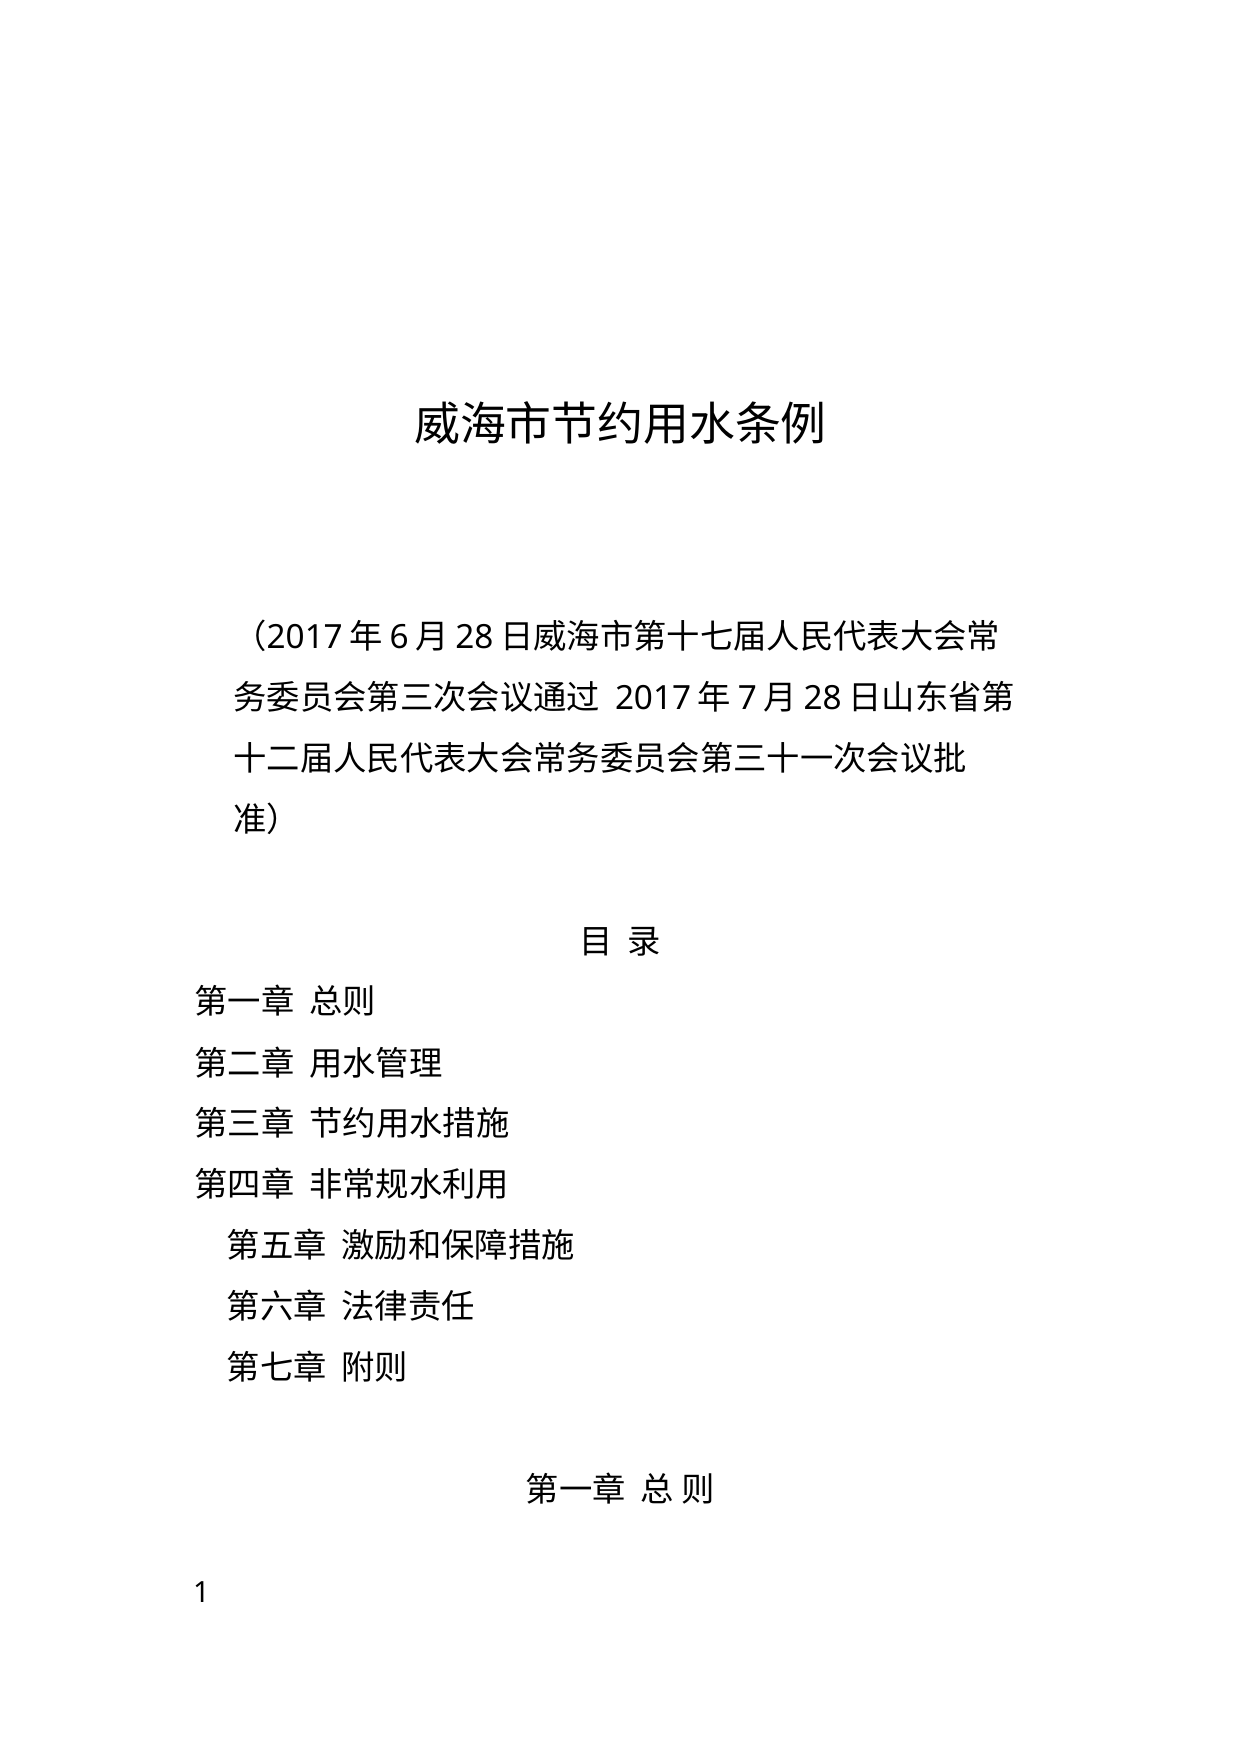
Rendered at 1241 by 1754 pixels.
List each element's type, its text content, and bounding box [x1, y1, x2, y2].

text 第四章 非常规水利用 [159, 1152, 1081, 1213]
text （2017年6月28日威海市第十七届人民代表大会常务委员会第三次会议通过 2017年7月28日山东省第十二届人民代表大会常务委员会第三十一次会议批准） [233, 603, 1016, 847]
text 威海市节约用水条例 [159, 359, 1081, 481]
text 第三章 节约用水措施 [159, 1091, 1081, 1152]
text 第七章 附则 [159, 1334, 1081, 1396]
text 第一章 总则 [159, 969, 1081, 1030]
text 第一章 总 则 [159, 1456, 1081, 1517]
text 目 录 [159, 908, 1081, 969]
text 第二章 用水管理 [159, 1030, 1081, 1091]
text 第六章 法律责任 [159, 1274, 1081, 1334]
text 第五章 激励和保障措施 [159, 1213, 1081, 1274]
